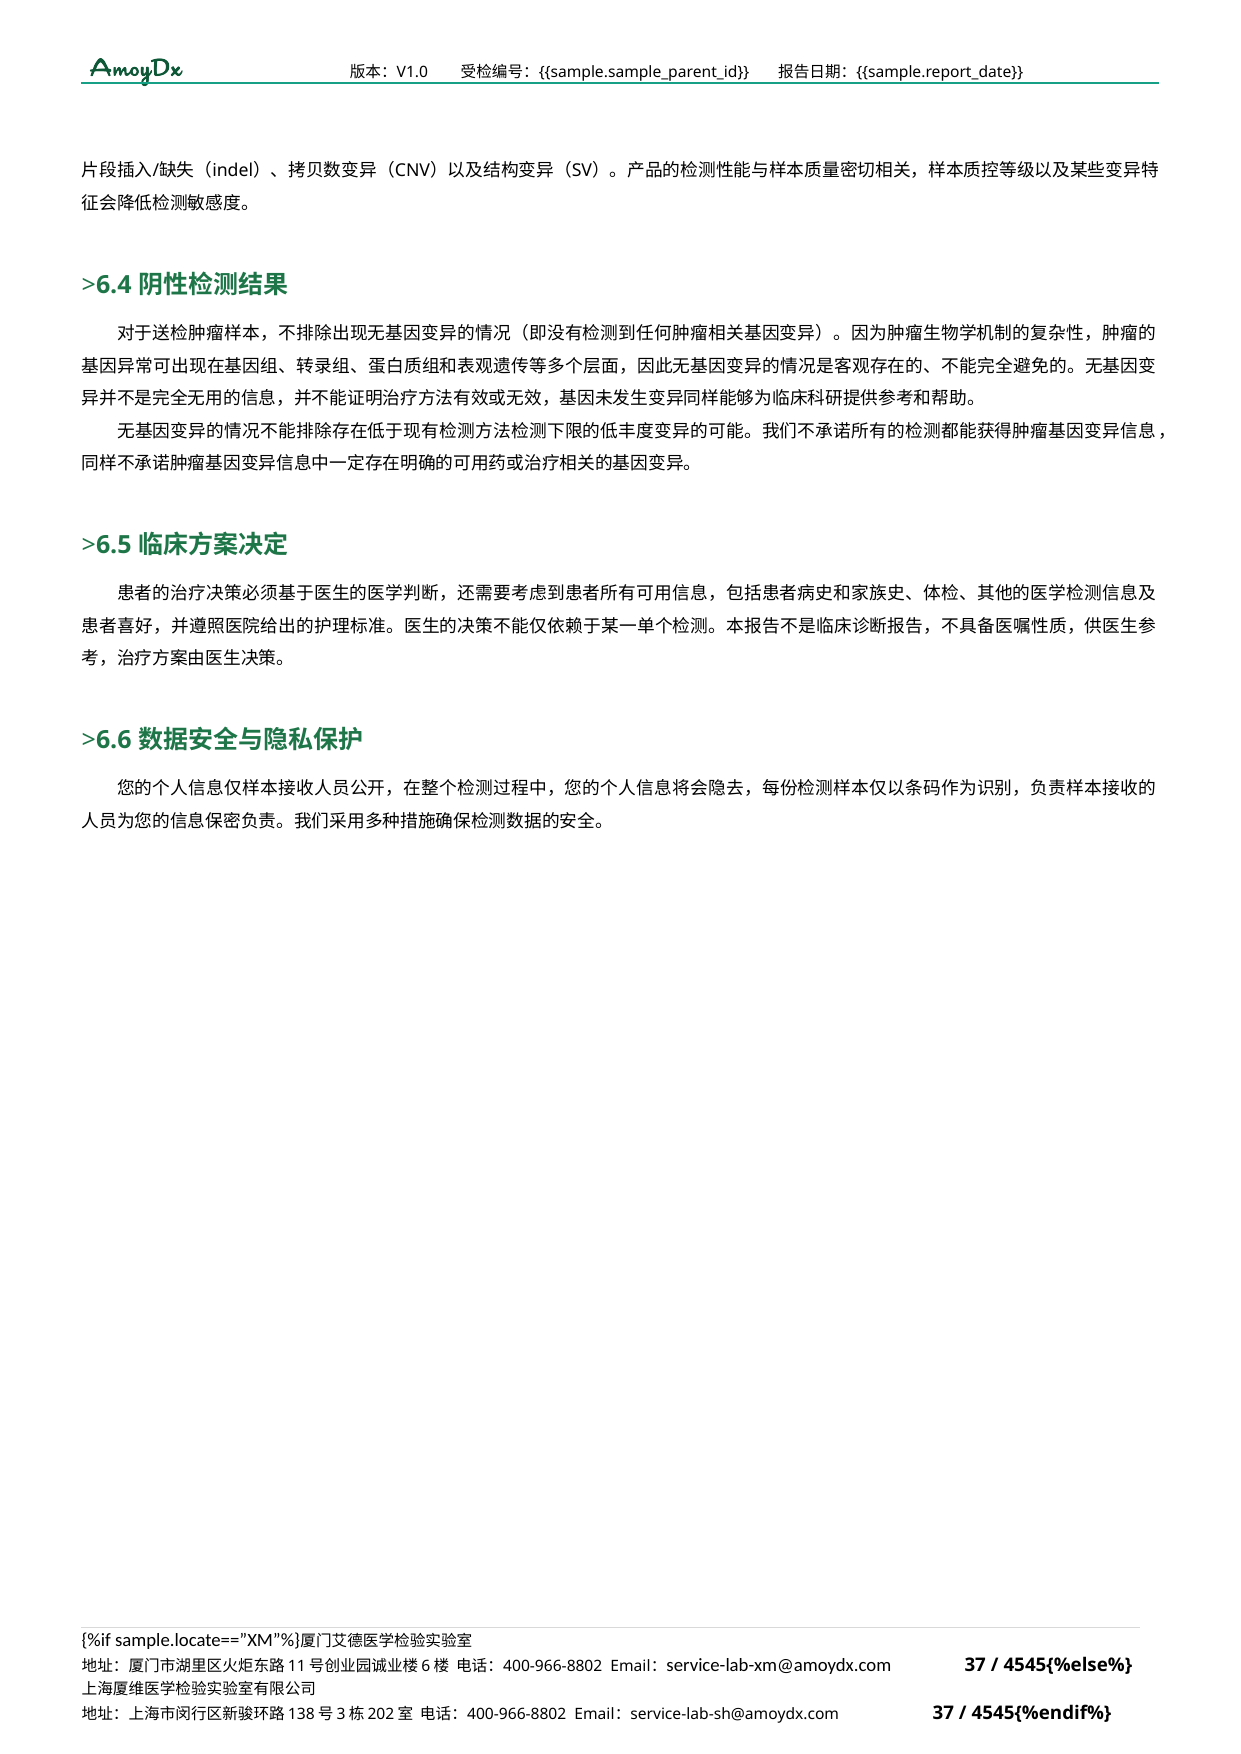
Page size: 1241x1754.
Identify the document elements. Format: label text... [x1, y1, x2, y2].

text >6.5 临床方案决定 [81, 511, 1159, 576]
text 无基因变异的情况不能排除存在低于现有检测方法检测下限的低丰度变异的可能。我们不承诺所有的检测都能获得肿瘤基因变异信息，同样不承诺肿瘤基因变异信息中一定存在明确的可用药或治疗相关的基因变异。 [81, 413, 1159, 478]
text 您的个人信息仅样本接收人员公开，在整个检测过程中，您的个人信息将会隐去，每份检测样本仅以条码作为识别，负责样本接收的人员为您的信息保密负责。我们采用多种措施确保检测数据的安全。 [81, 771, 1159, 836]
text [81, 153, 1159, 218]
text >6.4 阴性检测结果 [81, 251, 1159, 316]
text 患者的治疗决策必须基于医生的医学判断，还需要考虑到患者所有可用信息，包括患者病史和家族史、体检、其他的医学检测信息及患者喜好，并遵照医院给出的护理标准。医生的决策不能仅依赖于某一单个检测。本报告不是临床诊断报告，不具备医嘱性质，供医生参考，治疗方案由医生决策。 [81, 576, 1159, 673]
text 对于送检肿瘤样本，不排除出现无基因变异的情况（即没有检测到任何肿瘤相关基因变异）。因为肿瘤生物学机制的复杂性，肿瘤的基因异常可出现在基因组、转录组、蛋白质组和表观遗传等多个层面，因此无基因变异的情况是客观存在的、不能完全避免的。无基因变异并不是完全无用的信息，并不能证明治疗方法有效或无效，基因未发生变异同样能够为临床科研提供参考和帮助。 [81, 316, 1159, 413]
text >6.6 数据安全与隐私保护 [81, 706, 1159, 771]
picture [58, 36, 208, 101]
